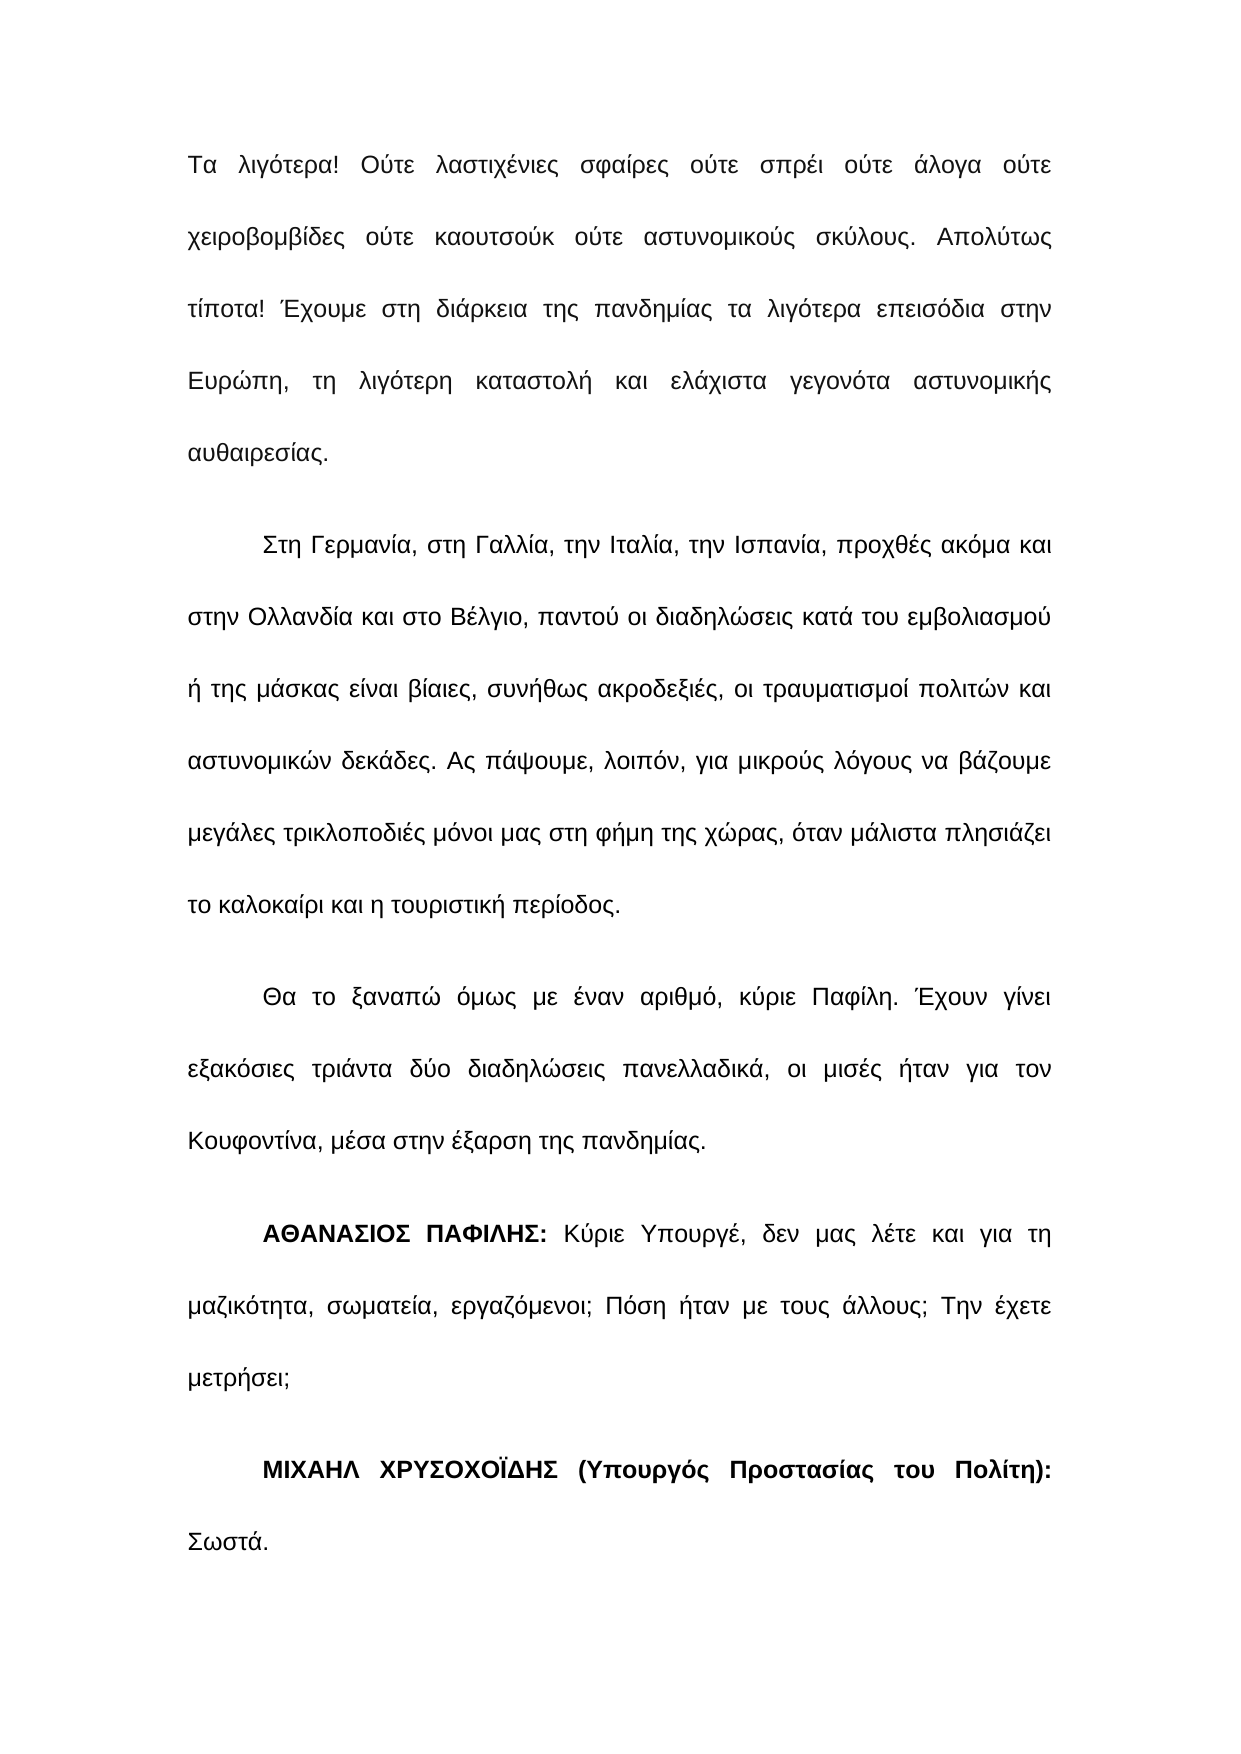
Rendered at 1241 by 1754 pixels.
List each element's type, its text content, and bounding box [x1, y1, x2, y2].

text Στη Γερμανία, στη Γαλλία, την Ιταλία, την Ισπανία, προχθές ακόμα και στην Ολλανδία και στο Βέλγιο, παντού οι διαδηλώσεις κατά του εμβολιασμού ή της μάσκας είναι βίαιες, συνήθως ακροδεξιές, οι τραυματισμοί πολιτών και αστυνομικών δεκάδες. Ας πάψουμε, λοιπόν, για μικρούς λόγους να βάζουμε μεγάλες τρικλοποδιές μόνοι μας στη φήμη της χώρας, όταν μάλιστα πλησιάζει το καλοκαίρι και η τουριστική περίοδος. [187, 530, 1053, 918]
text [187, 150, 1053, 466]
text ΜΙΧΑΗΛ ΧΡΥΣΟΧΟΪΔΗΣ (Υπουργός Προστασίας του Πολίτη): Σωστά. [187, 1455, 1053, 1556]
text Θα το ξαναπώ όμως με έναν αριθμό, κύριε Παφίλη. Έχουν γίνει εξακόσιες τριάντα δύο διαδηλώσεις πανελλαδικά, οι μισές ήταν για τον Κουφοντίνα, μέσα στην έξαρση της πανδημίας. [187, 982, 1053, 1155]
text ΑΘΑΝΑΣΙΟΣ ΠΑΦΙΛΗΣ: Κύριε Υπουργέ, δεν μας λέτε και για τη μαζικότητα, σωματεία, εργαζόμενοι; Πόση ήταν με τους άλλους; Την έχετε μετρήσει; [187, 1219, 1053, 1391]
